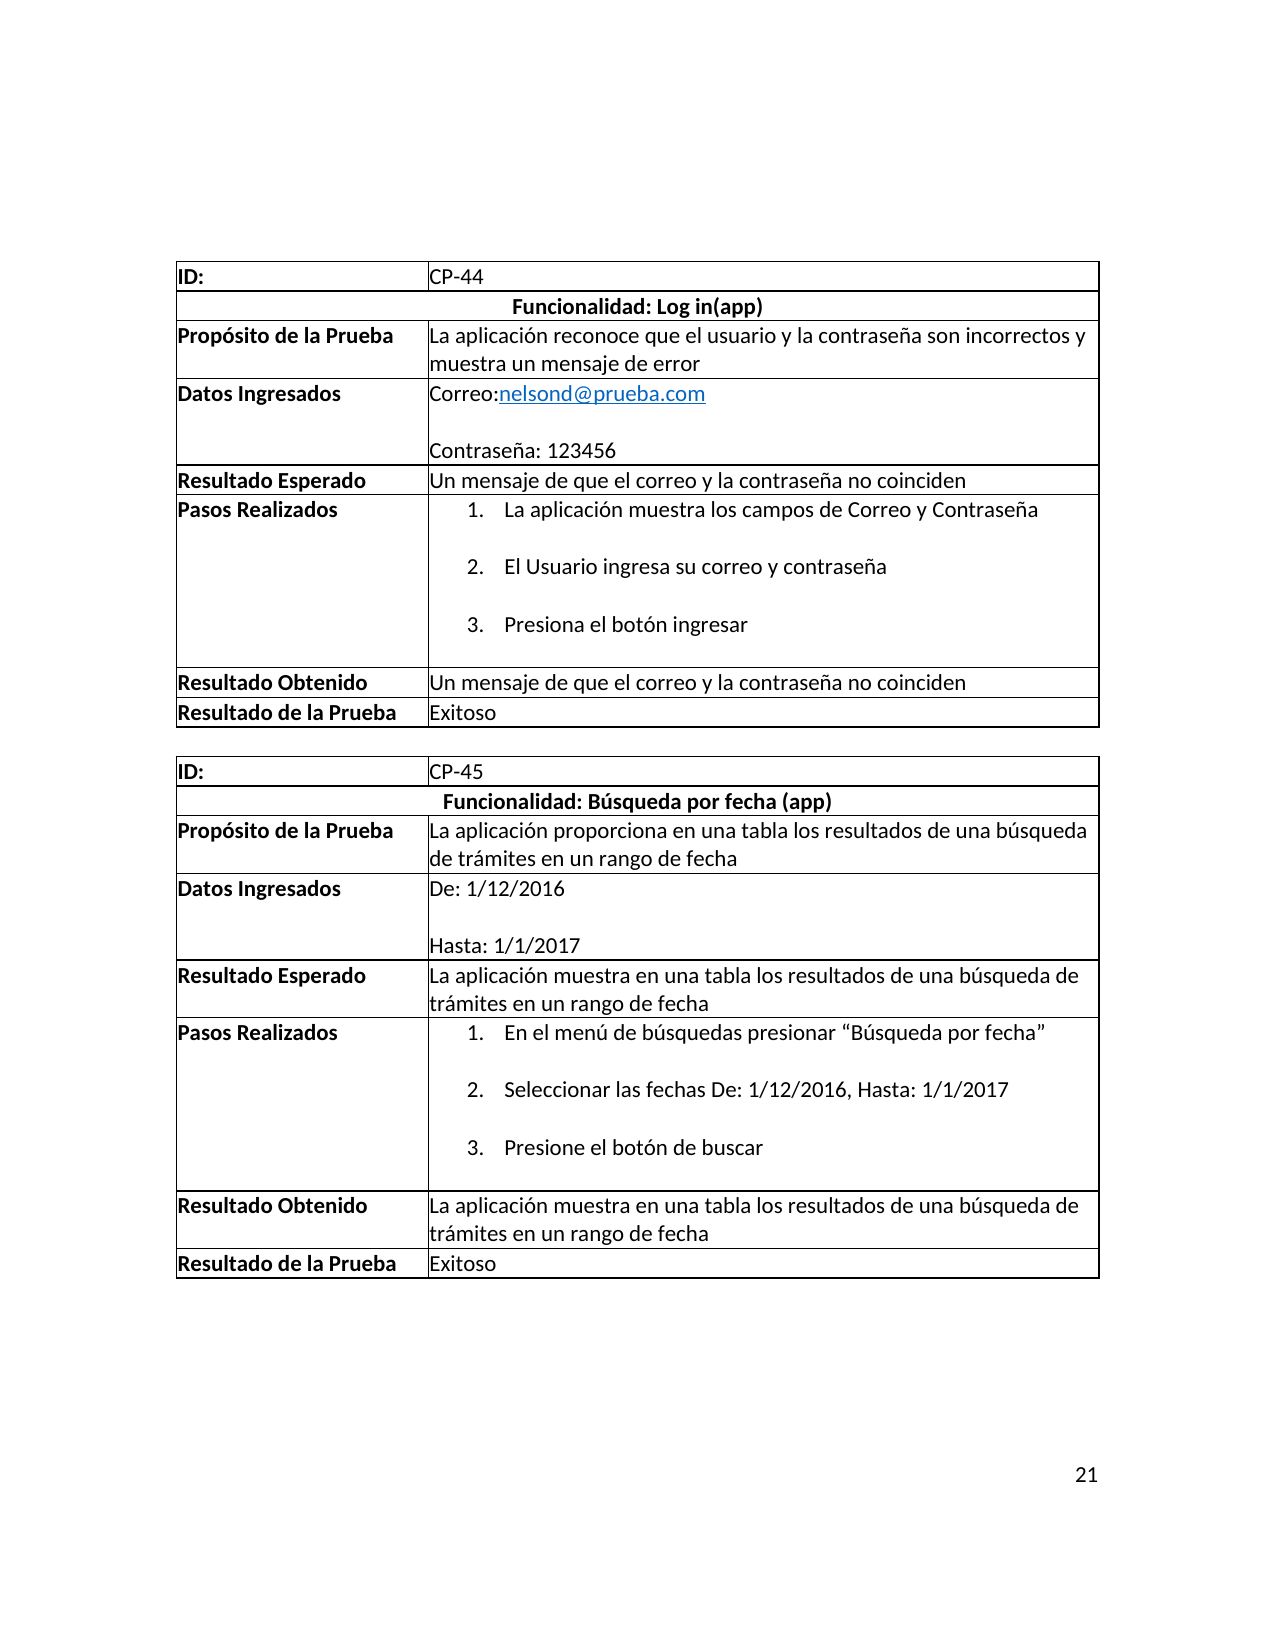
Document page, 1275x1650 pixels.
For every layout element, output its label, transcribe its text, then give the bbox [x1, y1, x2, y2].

table_cell Datos Ingresados [177, 379, 428, 464]
table_cell Propósito de la Prueba [177, 321, 428, 377]
table_cell Un mensaje de que el correo y la contraseña no coinciden [429, 466, 1098, 494]
table_cell Un mensaje de que el correo y la contraseña no coinciden [429, 668, 1098, 696]
table_cell Resultado Obtenido [177, 1192, 428, 1247]
table_header CP-45 [429, 757, 1098, 785]
table_cell La aplicación reconoce que el usuario y la contraseña son incorrectos y muestra un mensaje de error [429, 321, 1098, 377]
table_cell Exitoso [429, 698, 1098, 726]
table_header CP-44 [429, 262, 1098, 290]
table_cell La aplicación muestra en una tabla los resultados de una búsqueda de trámites en un rango de fecha [429, 1192, 1098, 1247]
table_cell Funcionalidad: Log in(app) [177, 292, 1098, 320]
table_cell Resultado de la Prueba [177, 1249, 428, 1277]
table_header ID: [177, 757, 428, 785]
table_cell En el menú de búsquedas presionar “Búsqueda por fecha” Seleccionar las fechas De: 1/12/2016, Hasta: 1/1/2017 Presione el botón de buscar [429, 1018, 1098, 1190]
table_cell Pasos Realizados [177, 495, 428, 667]
table_cell Resultado de la Prueba [177, 698, 428, 726]
table_cell Datos Ingresados [177, 874, 428, 959]
table_header ID: [177, 262, 428, 290]
table_cell De: 1/12/2016 Hasta: 1/1/2017 [429, 874, 1098, 959]
table_cell Resultado Obtenido [177, 668, 428, 696]
table_cell Resultado Esperado [177, 466, 428, 494]
table_cell Funcionalidad: Búsqueda por fecha (app) [177, 787, 1098, 815]
table_cell La aplicación muestra en una tabla los resultados de una búsqueda de trámites en un rango de fecha [429, 961, 1098, 1017]
table_cell Pasos Realizados [177, 1018, 428, 1190]
table_cell La aplicación muestra los campos de Correo y Contraseña El Usuario ingresa su correo y contraseña Presiona el botón ingresar [429, 495, 1098, 667]
table_cell La aplicación proporciona en una tabla los resultados de una búsqueda de trámites en un rango de fecha [429, 816, 1098, 872]
table_cell Correo:nelsond@prueba.com Contraseña: 123456 [429, 379, 1098, 464]
table_cell Exitoso [429, 1249, 1098, 1277]
table_cell Propósito de la Prueba [177, 816, 428, 872]
table_cell Resultado Esperado [177, 961, 428, 1017]
